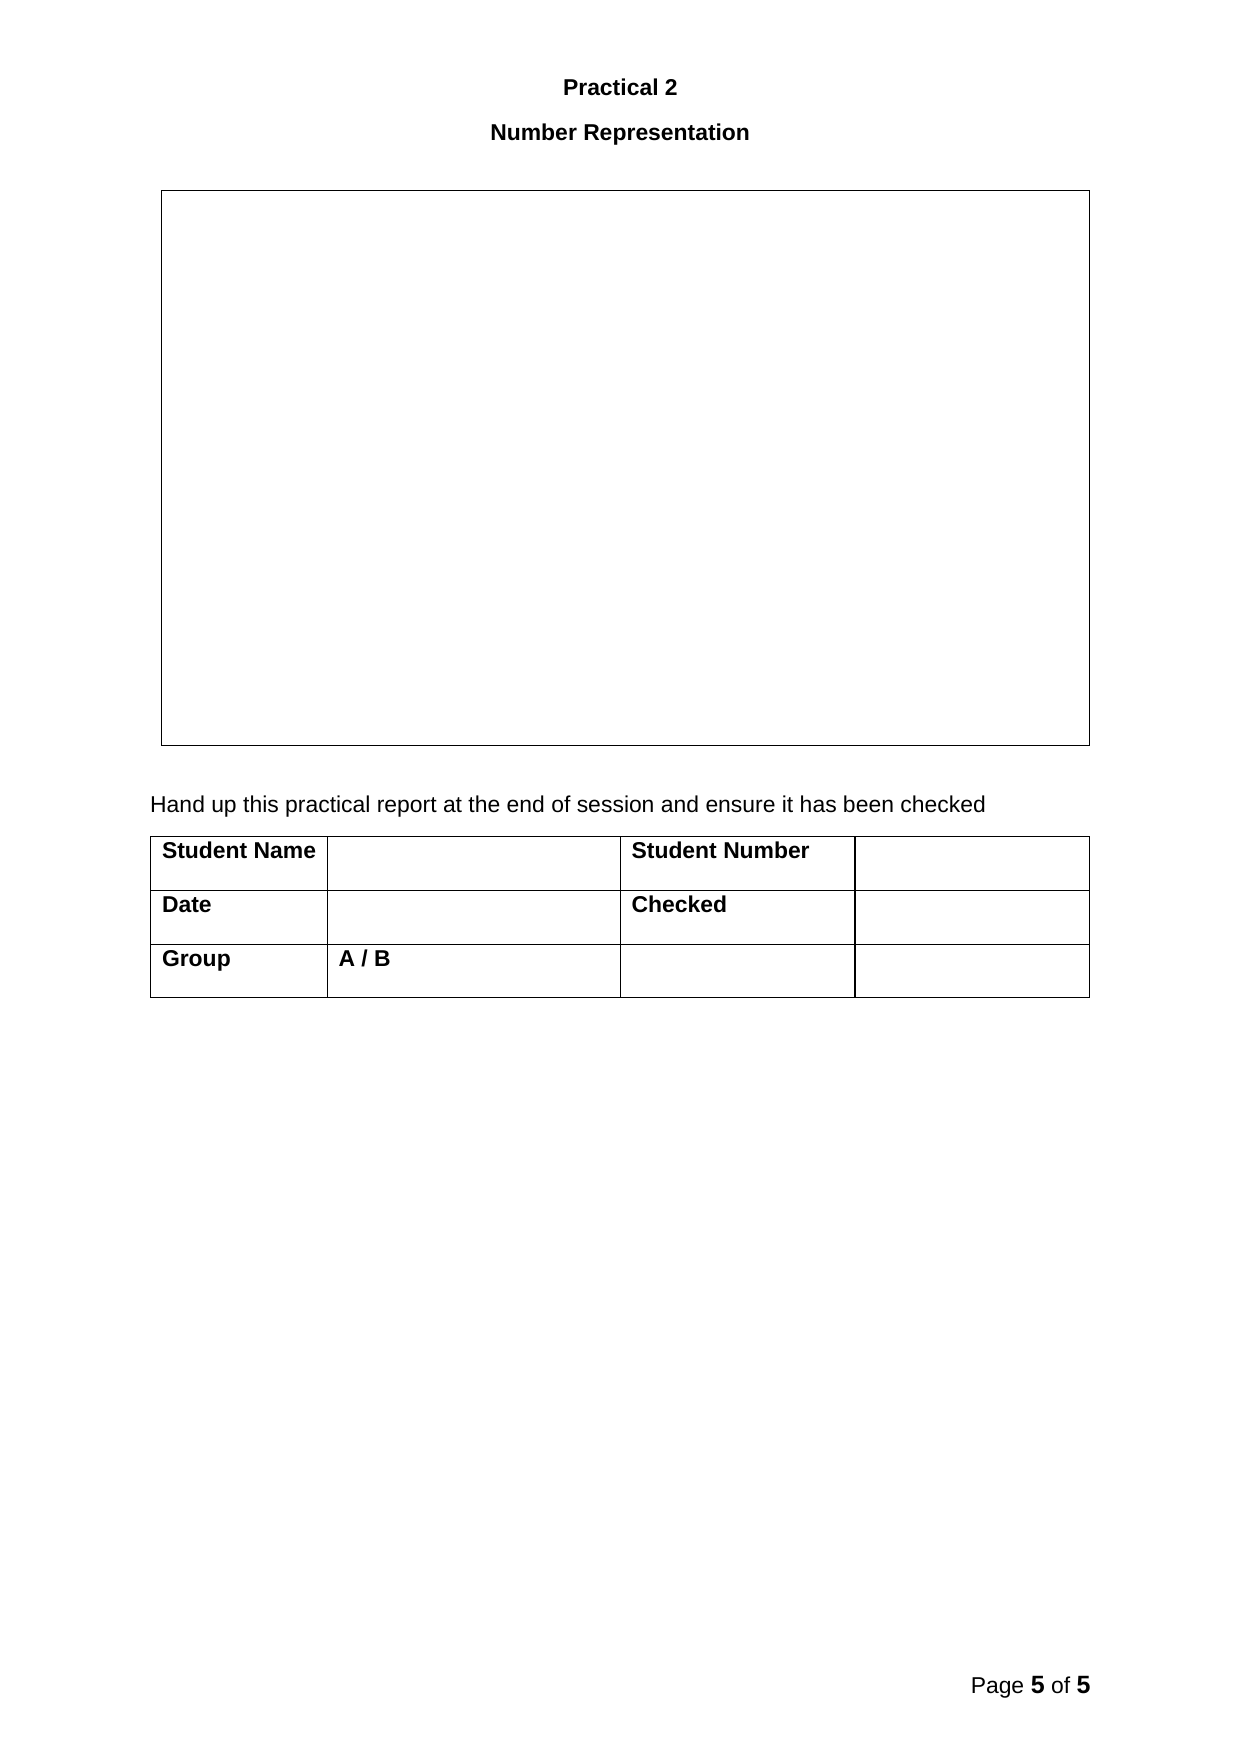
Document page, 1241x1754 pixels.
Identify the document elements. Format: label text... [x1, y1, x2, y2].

table_cell [328, 891, 620, 943]
table_header Student Number [621, 837, 854, 890]
table_header Student Name [151, 837, 327, 890]
table_header [856, 837, 1089, 890]
table_cell [162, 191, 1089, 745]
table_cell [621, 945, 854, 997]
table_cell Checked [621, 891, 854, 943]
table_header [328, 837, 620, 890]
table_cell [856, 945, 1089, 997]
text Hand up this practical report at the end of session and ensure it has been checked [150, 791, 1090, 817]
table_cell [856, 891, 1089, 943]
table_cell Date [151, 891, 327, 943]
table_cell Group [151, 945, 327, 997]
table_cell A / B [328, 945, 620, 997]
